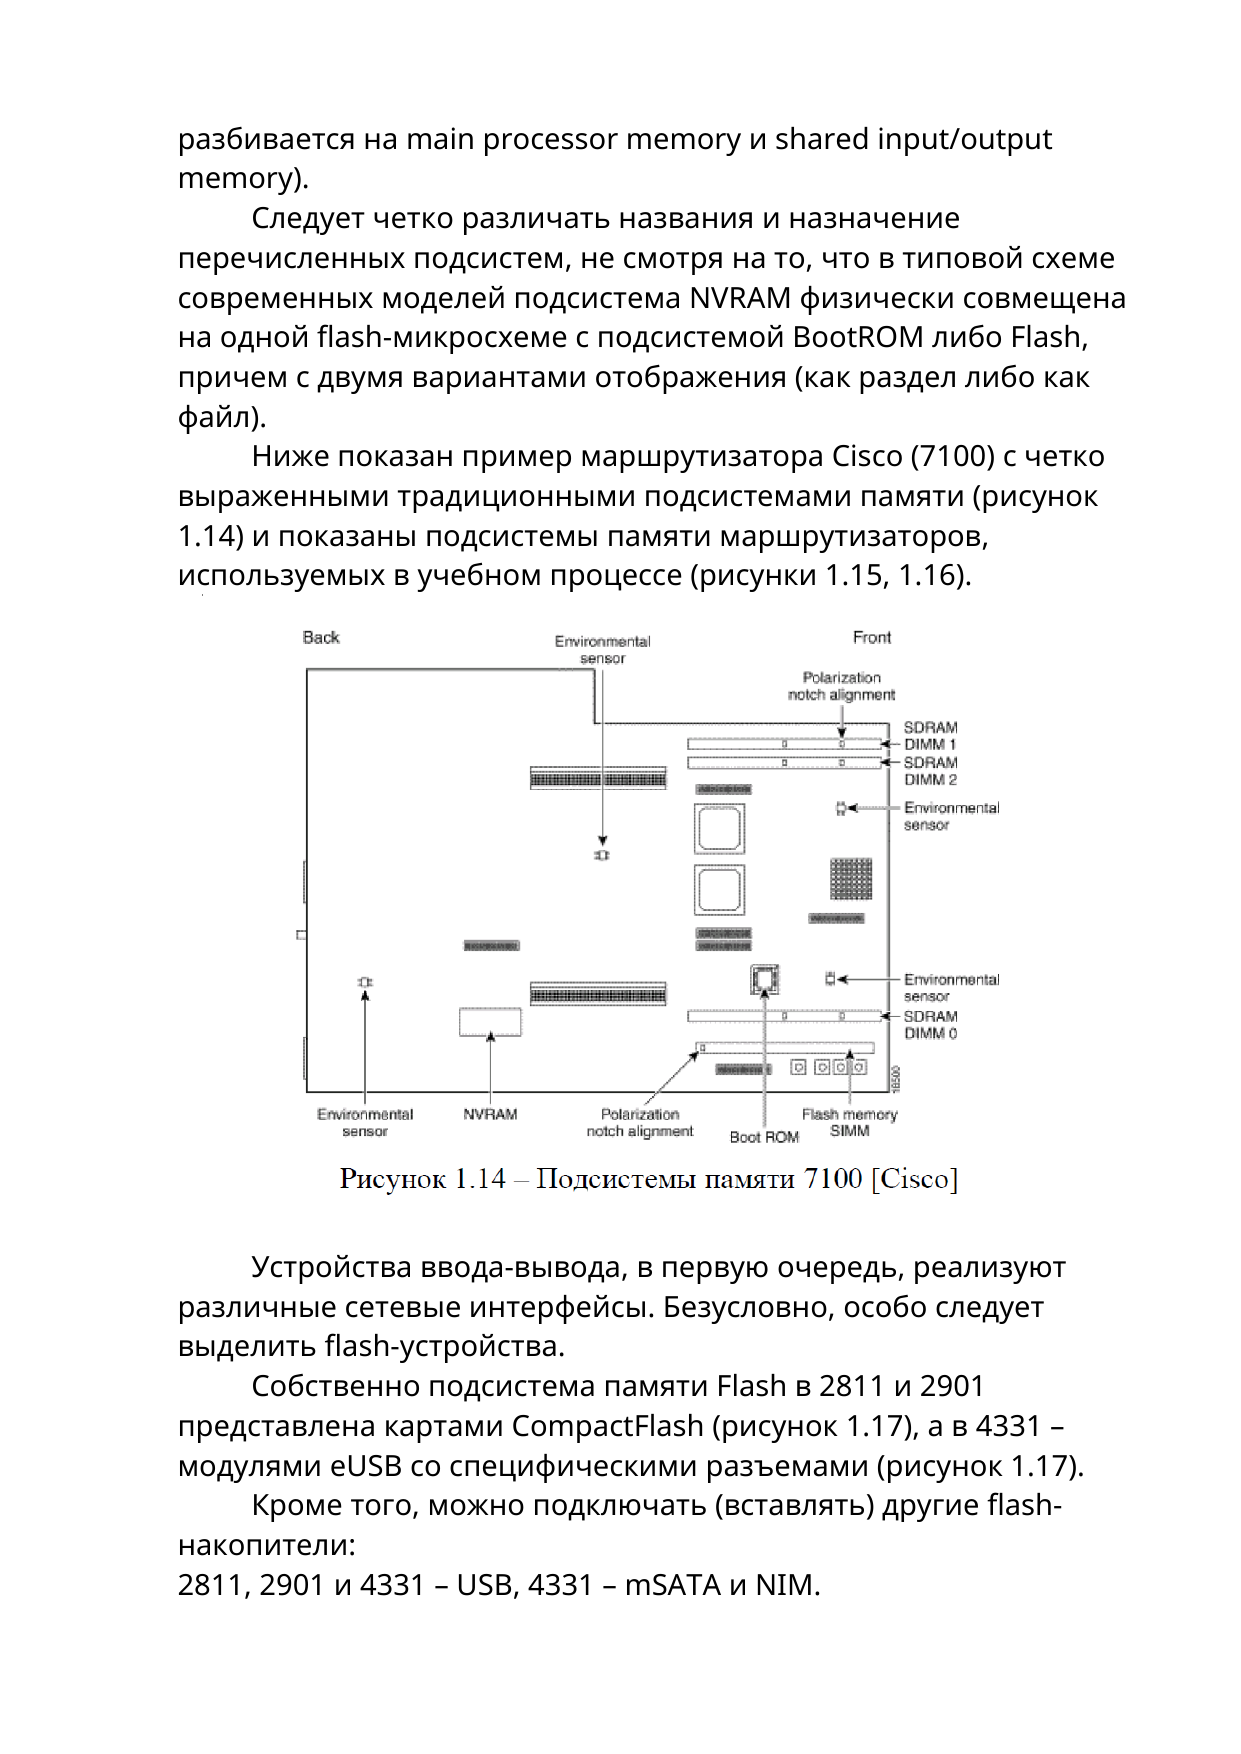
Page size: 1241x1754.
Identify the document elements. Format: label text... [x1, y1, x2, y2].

text Ниже показан пример маршрутизатора Cisco (7100) с четко выраженными традиционными подсистемами памяти (рисунок 1.14) и показаны подсистемы памяти маршрутизаторов, используемых в учебном процессе (рисунки 1.15, 1.16). [177, 436, 1152, 594]
text Собственно подсистема памяти Flash в 2811 и 2901 представлена картами CompactFlash (рисунок 1.17), а в 4331 – модулями eUSB со специфическими разъемами (рисунок 1.17). [177, 1365, 1152, 1484]
text Устройства ввода-вывода, в первую очередь, реализуют различные сетевые интерфейсы. Безусловно, особо следует выделить flash-устройства. [177, 1246, 1152, 1365]
text 2811, 2901 и 4331 – USB, 4331 – mSATA и NIM. [177, 1564, 1152, 1603]
text Кроме того, можно подключать (вставлять) другие flash-накопители: [177, 1484, 1152, 1564]
picture [177, 594, 1152, 1207]
text Следует четко различать названия и назначение перечисленных подсистем, не смотря на то, что в типовой схеме современных моделей подсистема NVRAM физически совмещена на одной flash-микросхеме с подсистемой BootROM либо Flash, причем с двумя вариантами отображения (как раздел либо как файл). [177, 197, 1152, 436]
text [177, 118, 1152, 197]
